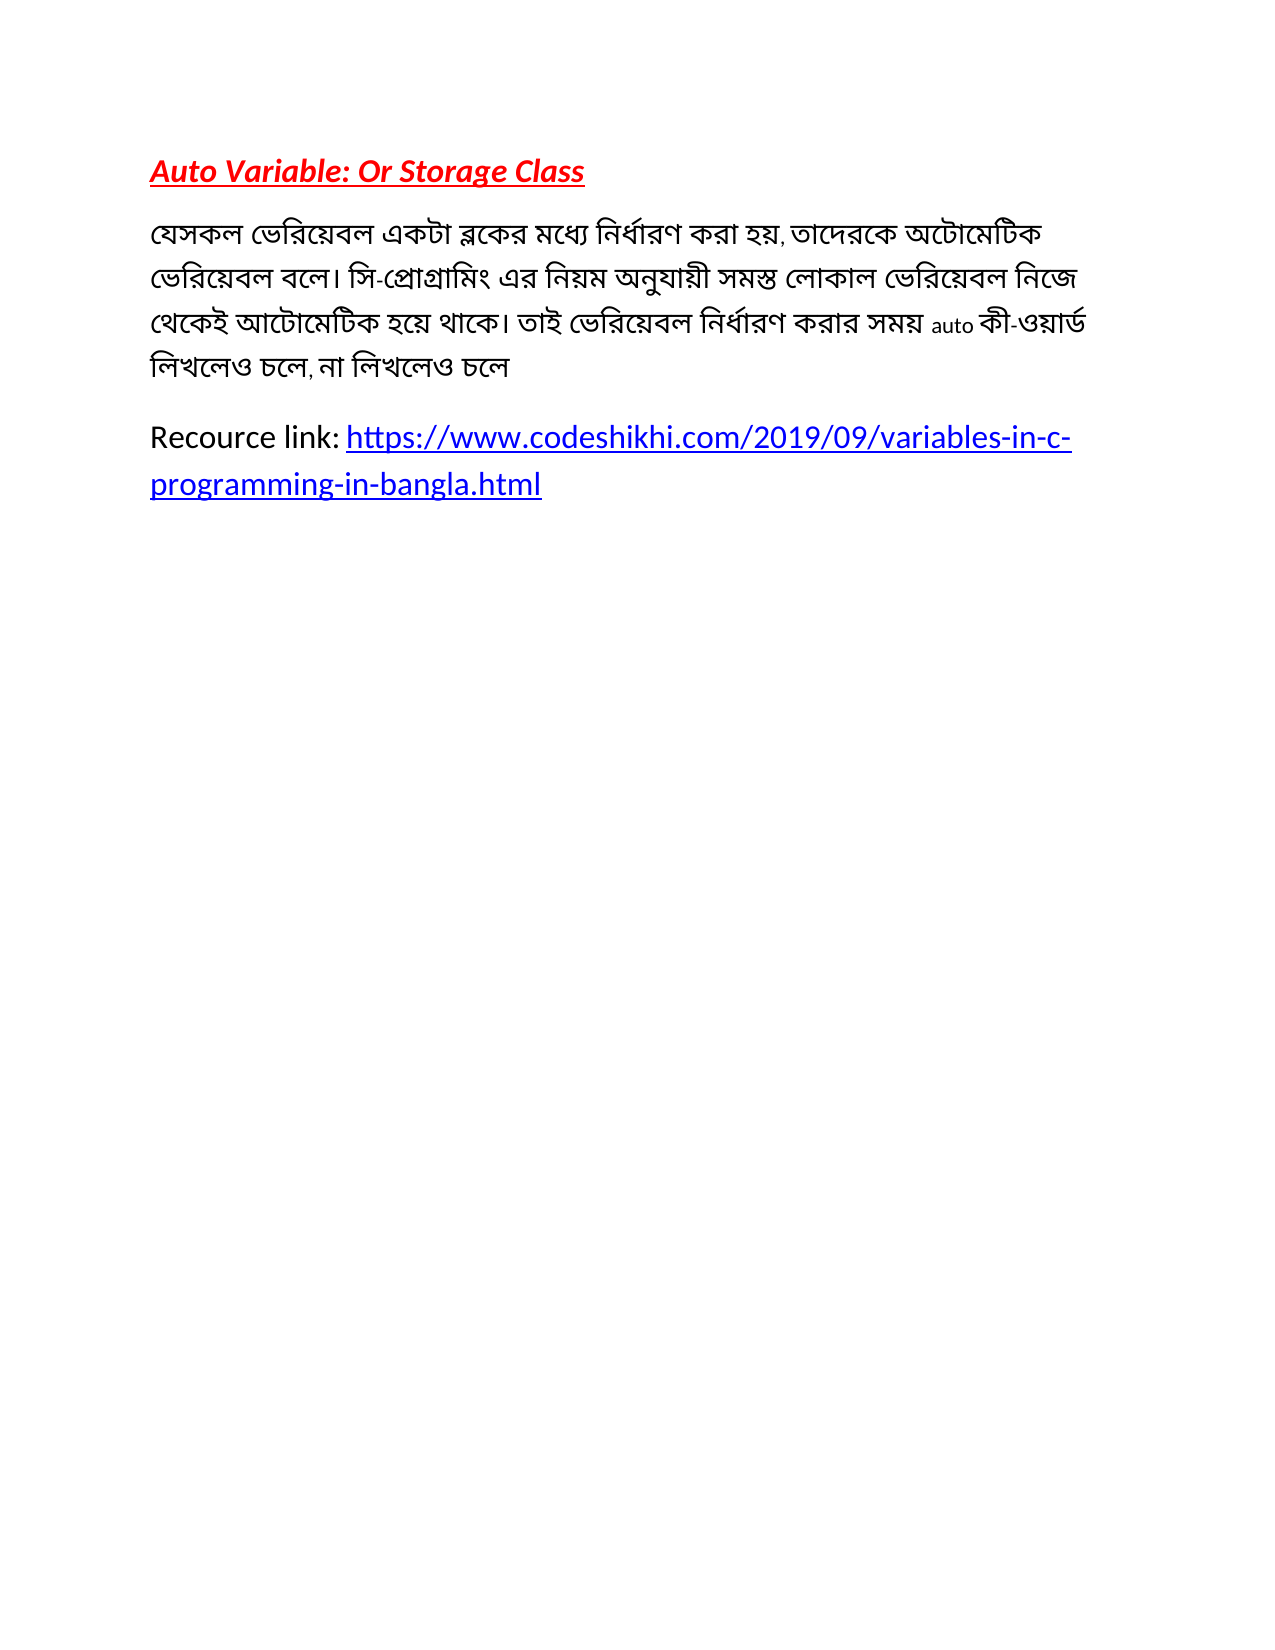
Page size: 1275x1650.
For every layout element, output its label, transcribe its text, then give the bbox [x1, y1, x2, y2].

text Recource link: https://www.codeshikhi.com/2019/09/variables-in-c-programming-in-bangla.html [150, 416, 1125, 503]
text যেসকল ভেরিয়েবল একটা ব্লকের মধ্যে নির্ধারণ করা হয়, তাদেরকে অটোমেটিক ভেরিয়েবল বলে। সি-প্রোগ্রামিং এর নিয়ম অনুযায়ী সমস্ত লোকাল ভেরিয়েবল নিজে থেকেই আটোমেটিক হয়ে থাকে। তাই ভেরিয়েবল নির্ধারণ করার সময় auto কী-ওয়ার্ড লিখলেও চলে, না লিখলেও চলে [150, 218, 1125, 389]
text Auto Variable: Or Storage Class [150, 150, 1125, 191]
